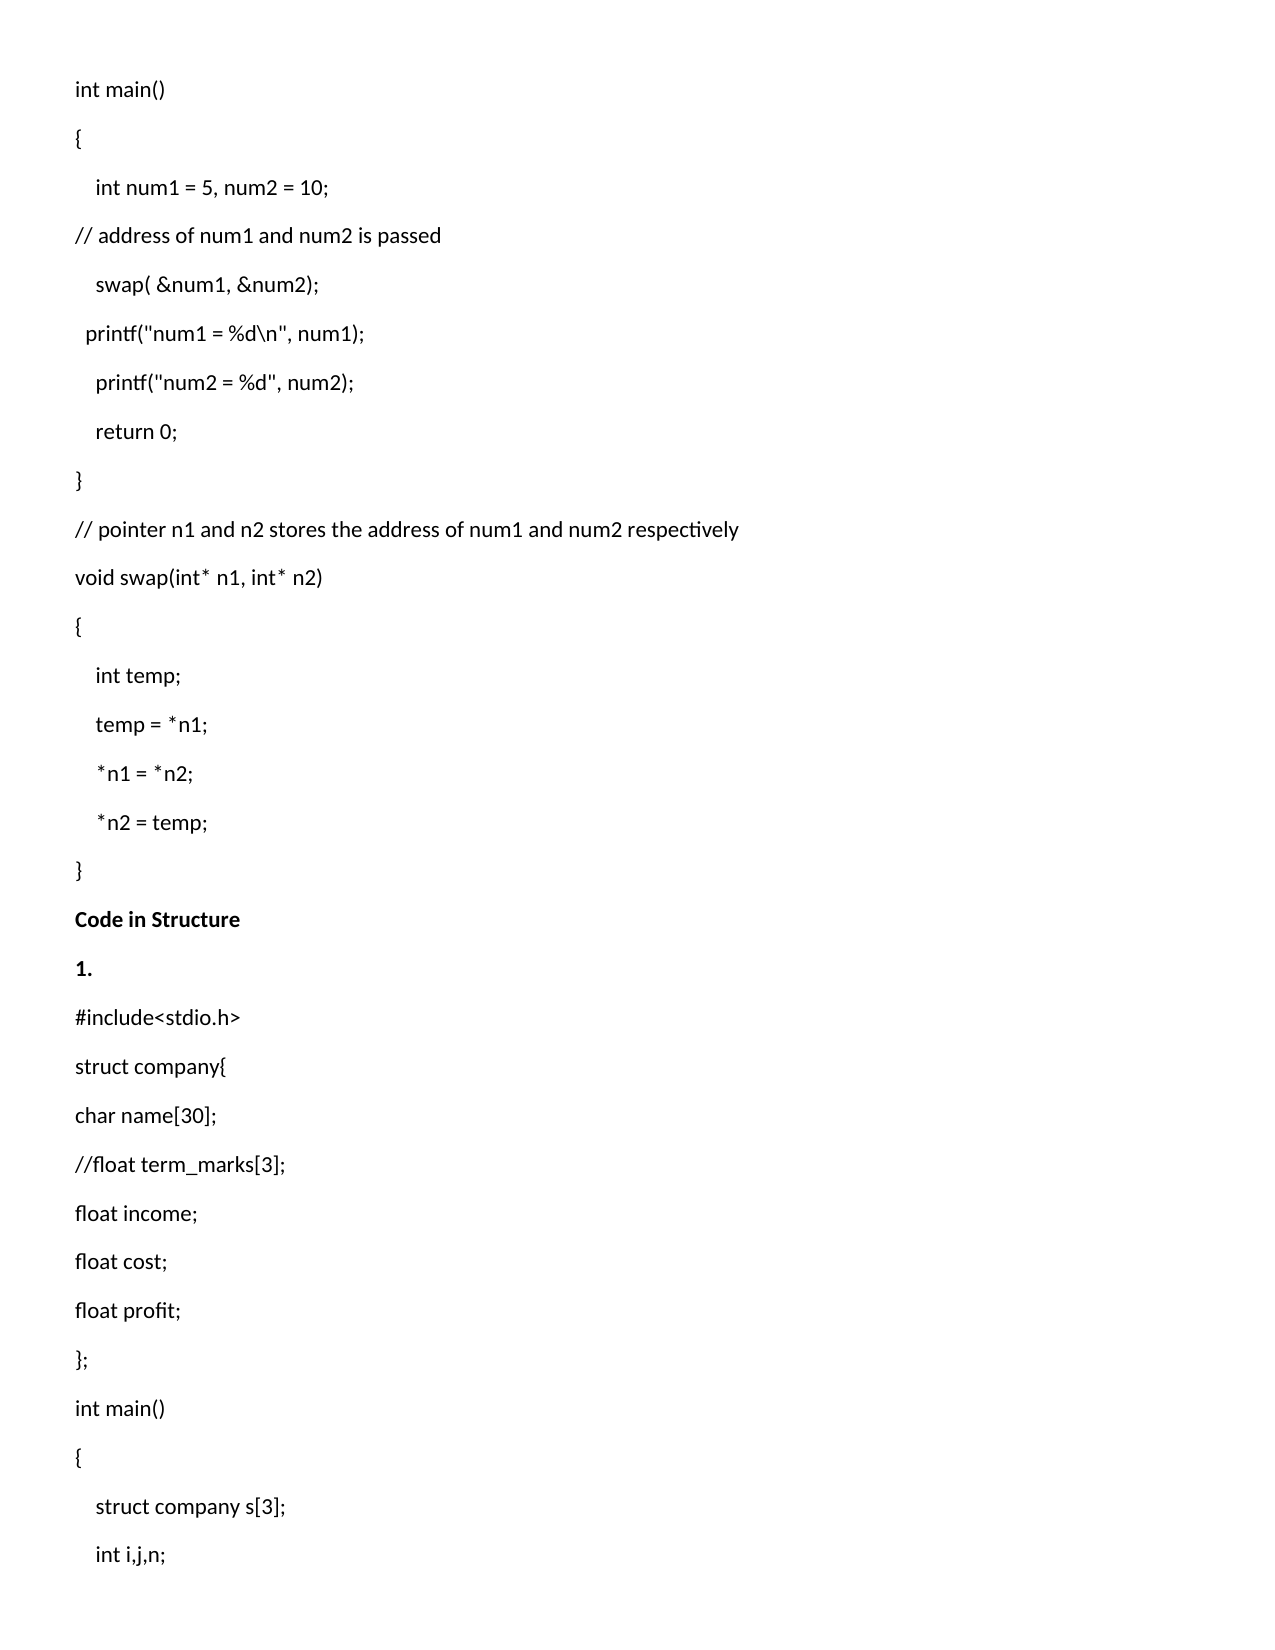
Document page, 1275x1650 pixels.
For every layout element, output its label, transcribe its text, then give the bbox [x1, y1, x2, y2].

text { [75, 1443, 1200, 1471]
text void swap(int* n1, int* n2) [75, 563, 1200, 592]
text struct company{ [75, 1052, 1200, 1080]
text swap( &num1, &num2); [75, 270, 1200, 298]
text int main() [75, 1394, 1200, 1422]
text //float term_marks[3]; [75, 1150, 1200, 1178]
text char name[30]; [75, 1101, 1200, 1129]
text // address of num1 and num2 is passed [75, 222, 1200, 249]
text int temp; [75, 661, 1200, 689]
text struct company s[3]; [75, 1492, 1200, 1520]
text float cost; [75, 1247, 1200, 1276]
text 1. [75, 954, 1200, 982]
text } [75, 466, 1200, 494]
text *n1 = *n2; [75, 759, 1200, 787]
text } [75, 857, 1200, 885]
text // pointer n1 and n2 stores the address of num1 and num2 respectively [75, 515, 1200, 543]
text return 0; [75, 417, 1200, 445]
text { [75, 612, 1200, 640]
text *n2 = temp; [75, 808, 1200, 836]
text { [75, 124, 1200, 152]
text temp = *n1; [75, 710, 1200, 738]
text int main() [75, 75, 1200, 103]
text int i,j,n; [75, 1541, 1200, 1569]
text float income; [75, 1199, 1200, 1227]
text }; [75, 1345, 1200, 1373]
text Code in Structure [75, 906, 1200, 933]
text #include<stdio.h> [75, 1003, 1200, 1031]
text float profit; [75, 1296, 1200, 1324]
text printf("num2 = %d", num2); [75, 368, 1200, 396]
text printf("num1 = %d\n", num1); [75, 319, 1200, 347]
text int num1 = 5, num2 = 10; [75, 173, 1200, 201]
